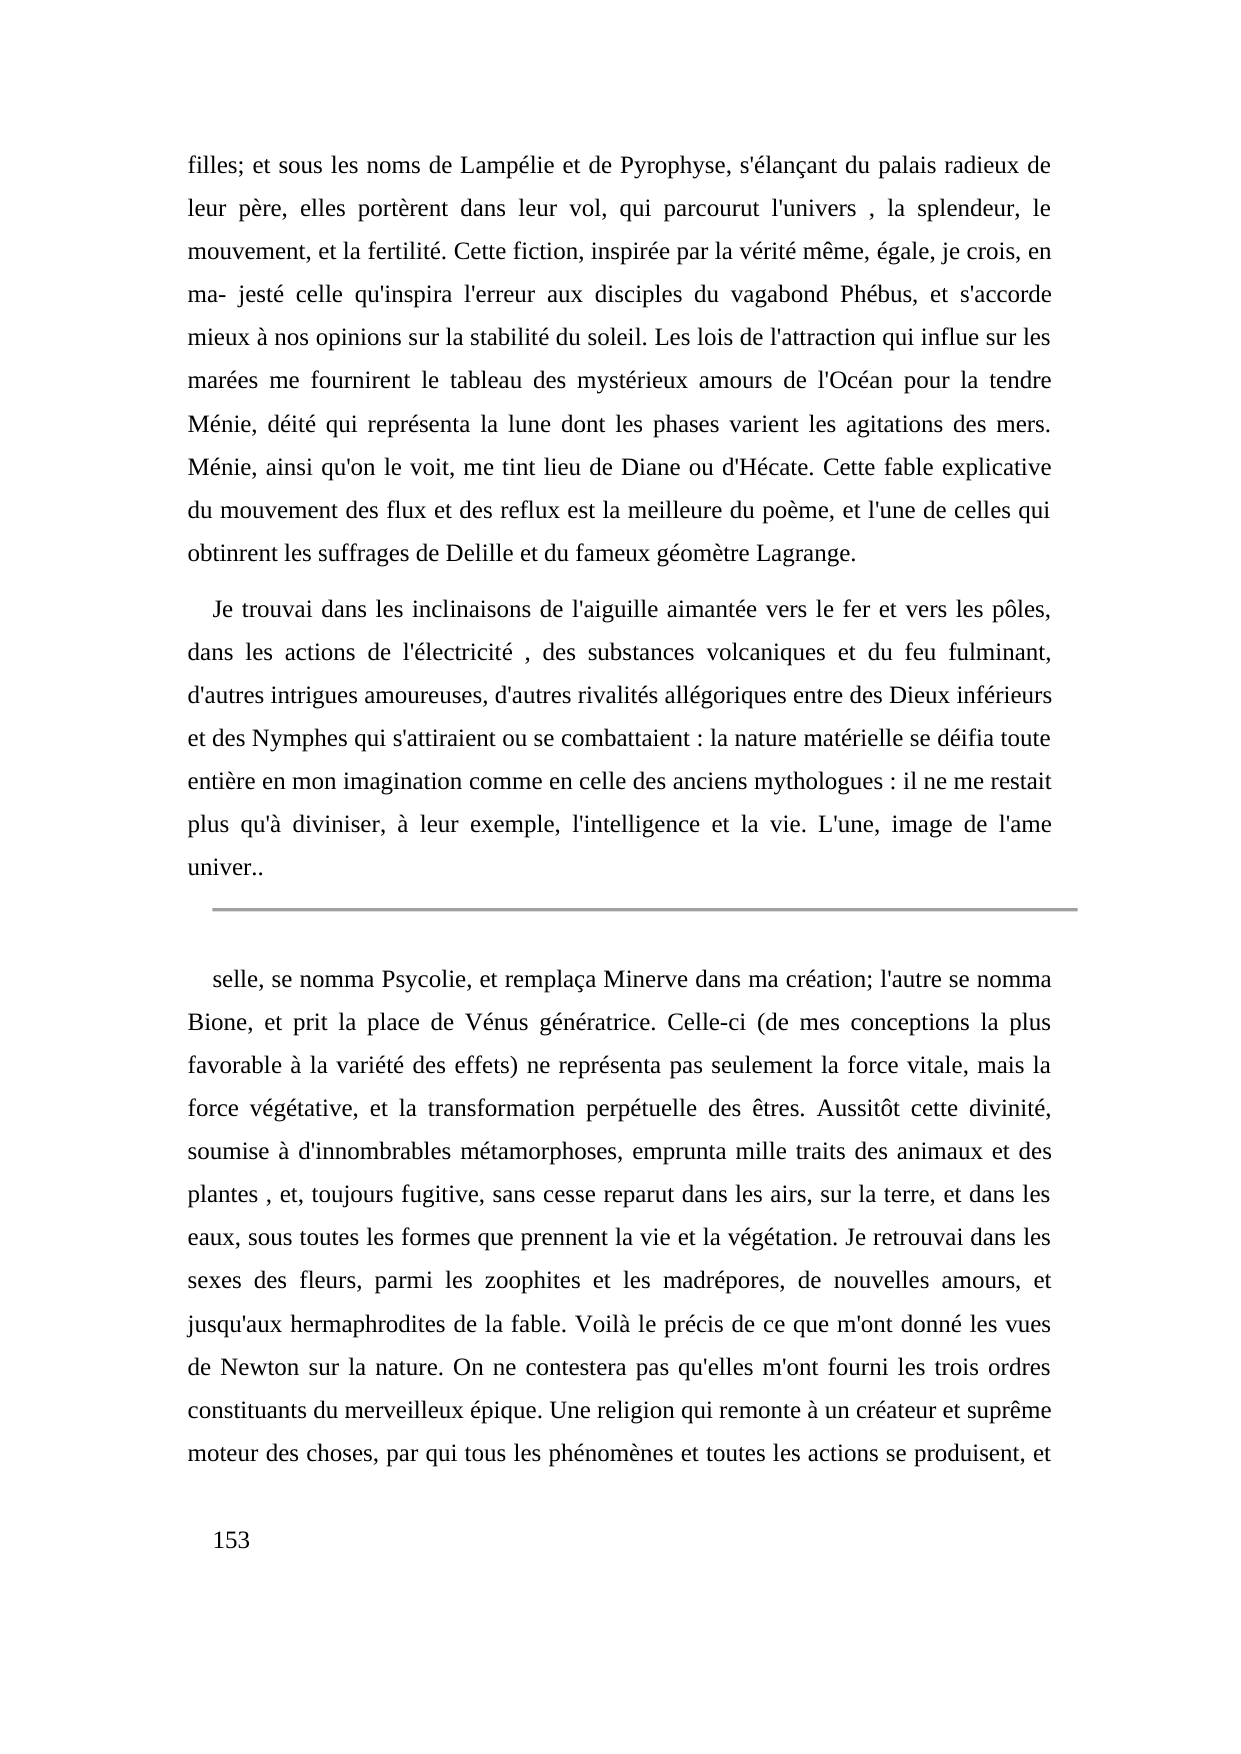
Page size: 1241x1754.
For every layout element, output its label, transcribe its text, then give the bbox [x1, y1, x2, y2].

text Je trouvai dans les inclinaisons de l'aiguille aimantée vers le fer et vers les pôles, dans les actions de l'électricité , des substances volcaniques et du feu fulminant, d'autres intrigues amoureuses, d'autres rivalités allégoriques entre des Dieux inférieurs et des Nymphes qui s'attiraient ou se combattaient : la nature matérielle se déifia toute entière en mon imagination comme en celle des anciens mythologues : il ne me restait plus qu'à diviniser, à leur exemple, l'intelligence et la vie. L'une, image de l'ame univer.. [187, 594, 1053, 881]
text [187, 150, 1053, 567]
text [187, 964, 1053, 1467]
